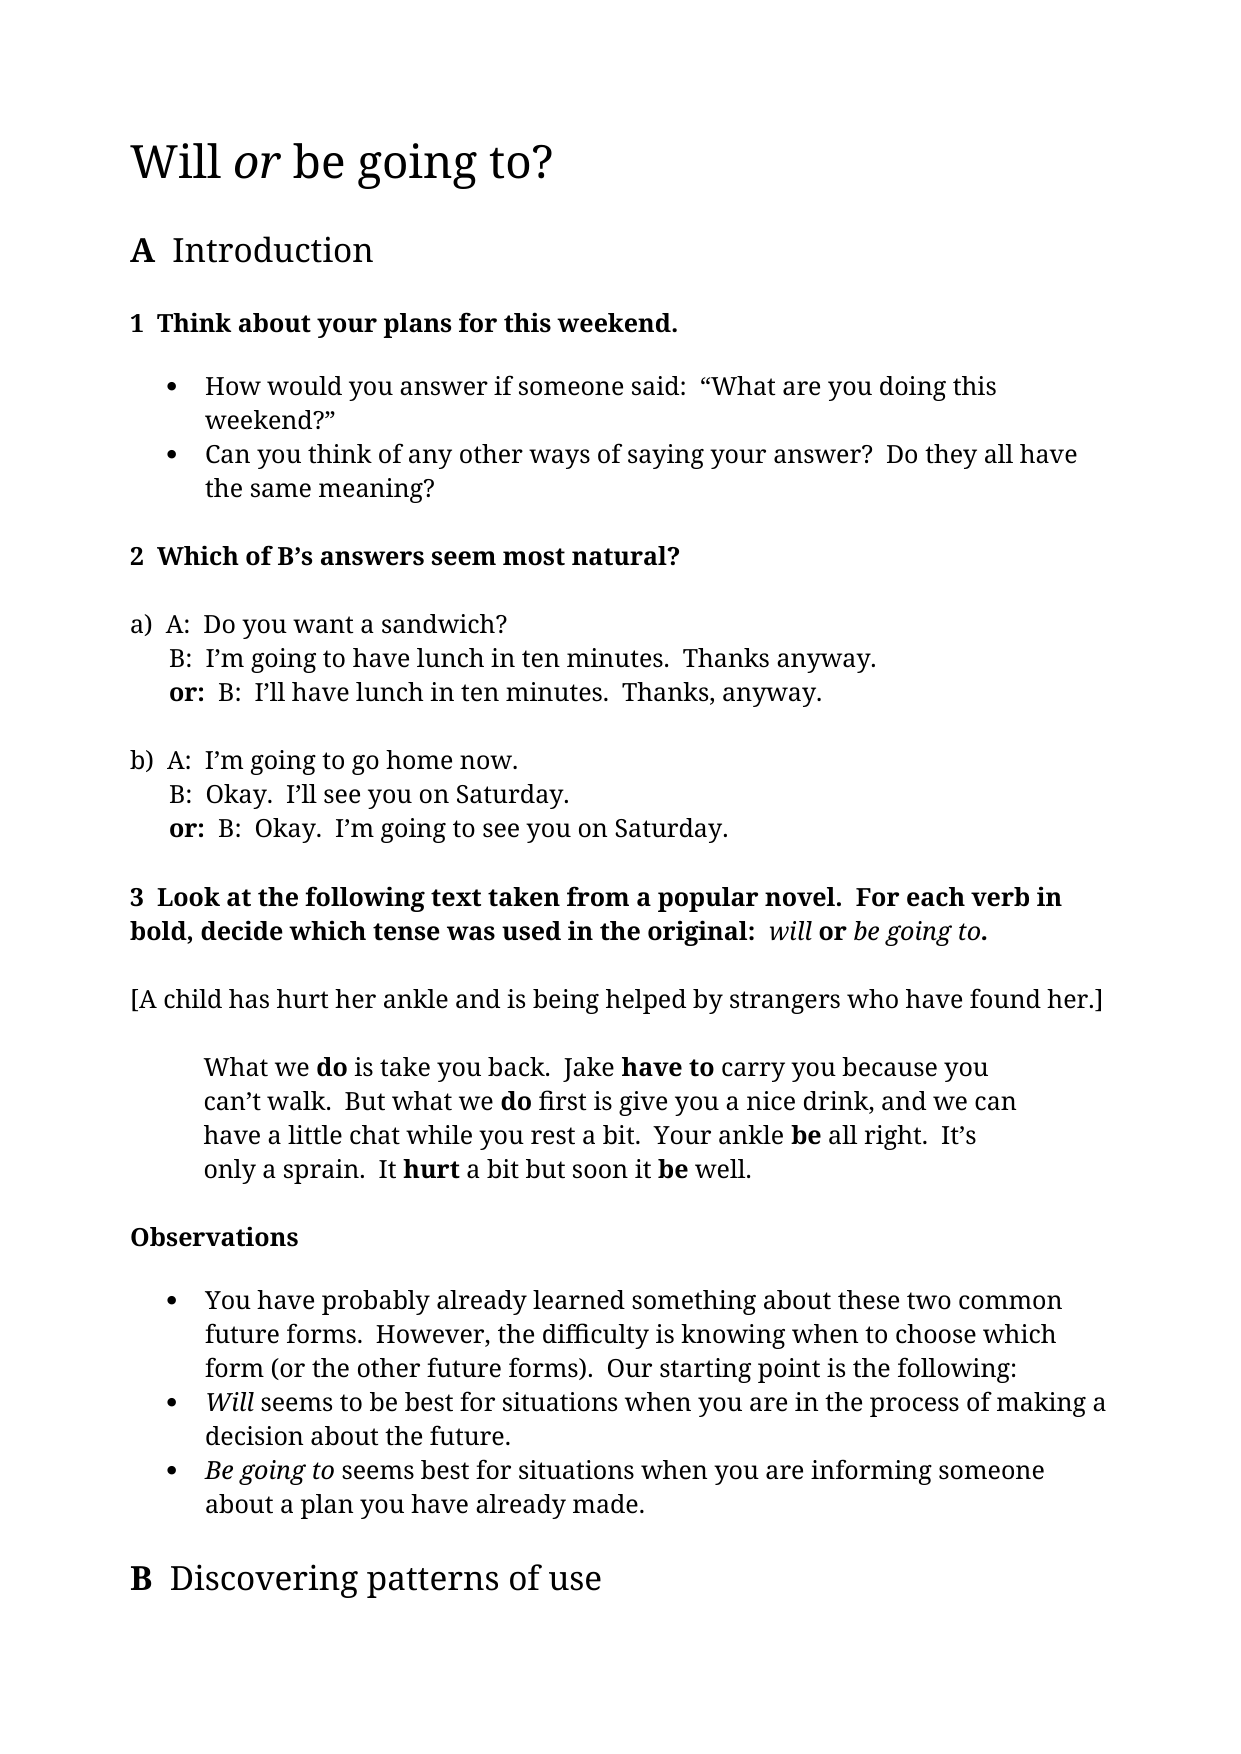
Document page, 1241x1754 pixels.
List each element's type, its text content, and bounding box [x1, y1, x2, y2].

text 2 Which of B’s answers seem most natural? [130, 539, 1110, 573]
text b) A: I’m going to go home now. [130, 743, 1110, 777]
text 3 Look at the following text taken from a popular novel. For each verb in bold, decide which tense was used in the original: will or be going to. [130, 879, 1110, 947]
list Will seems to be best for situations when you are in the process of making a decision about the future. [167, 1384, 1110, 1453]
text B: Okay. I’ll see you on Saturday. [130, 777, 1110, 811]
list How would you answer if someone said: “What are you doing this weekend?” [167, 368, 1110, 436]
text can’t walk. But what we do first is give you a nice drink, and we can [203, 1084, 1110, 1118]
text Will or be going to? [130, 130, 1110, 192]
text or: B: I’ll have lunch in ten minutes. Thanks, anyway. [130, 675, 1110, 709]
text Observations [130, 1220, 1110, 1254]
text 1 Think about your plans for this weekend. [130, 306, 1110, 340]
text only a sprain. It hurt a bit but soon it be well. [203, 1152, 1110, 1186]
list You have probably already learned something about these two common future forms. However, the difficulty is knowing when to choose which form (or the other future forms). Our starting point is the following: [167, 1282, 1110, 1384]
text B Discovering patterns of use [130, 1555, 1110, 1600]
text a) A: Do you want a sandwich? [130, 607, 1110, 641]
text [A child has hurt her ankle and is being helped by strangers who have found her.] [130, 981, 1110, 1016]
text What we do is take you back. Jake have to carry you because you [203, 1049, 1110, 1084]
text or: B: Okay. I’m going to see you on Saturday. [130, 811, 1110, 845]
text B: I’m going to have lunch in ten minutes. Thanks anyway. [130, 641, 1110, 675]
text A Introduction [130, 226, 1110, 272]
list Be going to seems best for situations when you are informing someone about a plan you have already made. [167, 1453, 1110, 1521]
list Can you think of any other ways of saying your answer? Do they all have the same meaning? [167, 436, 1110, 504]
text have a little chat while you rest a bit. Your ankle be all right. It’s [203, 1118, 1110, 1152]
